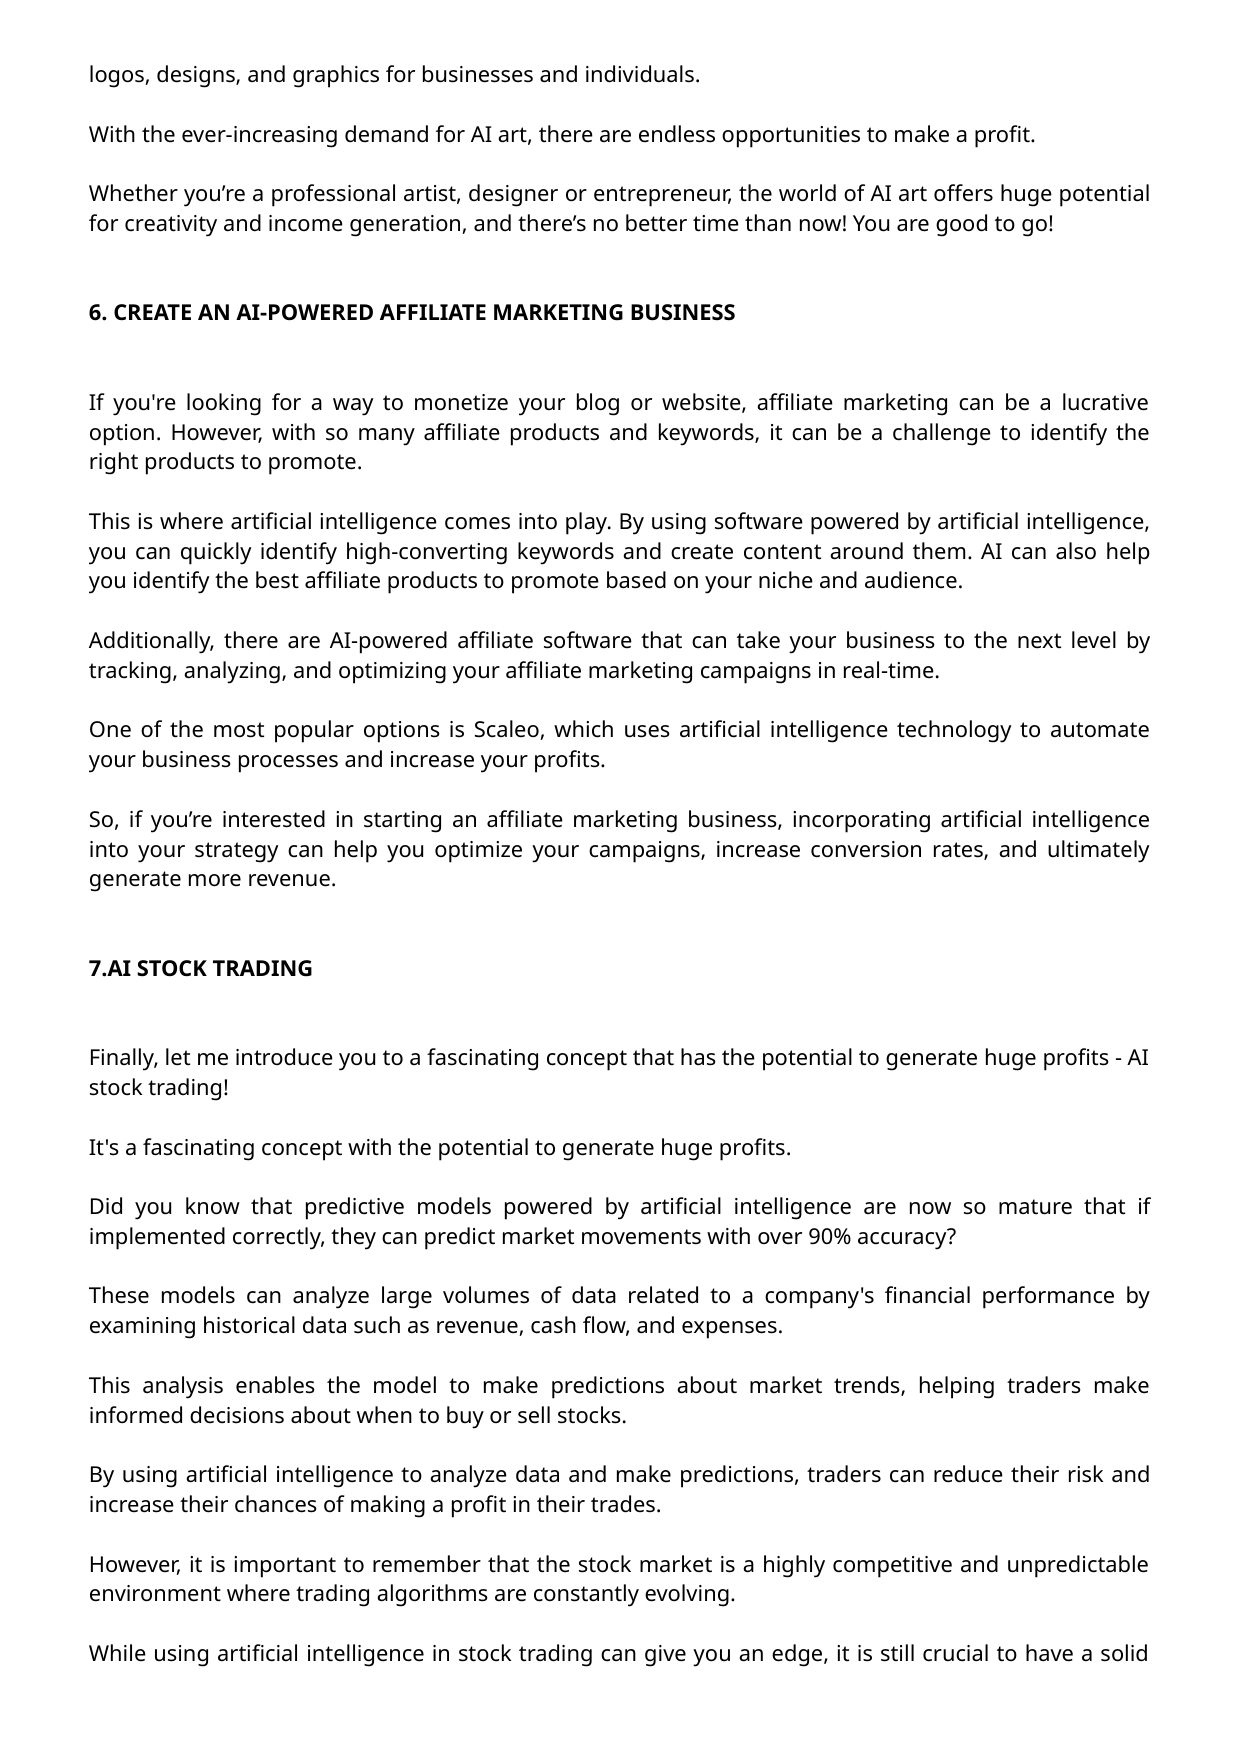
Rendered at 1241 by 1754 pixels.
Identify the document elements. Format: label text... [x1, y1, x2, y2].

text 7.AI STOCK TRADING [89, 953, 1152, 983]
text However, it is important to remember that the stock market is a highly competitive and unpredictable environment where trading algorithms are constantly evolving. [89, 1549, 1152, 1608]
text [89, 1638, 1152, 1668]
text One of the most popular options is Scaleo, which uses artificial intelligence technology to automate your business processes and increase your profits. [89, 714, 1152, 774]
text 6. CREATE AN AI-POWERED AFFILIATE MARKETING BUSINESS [89, 297, 1152, 327]
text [89, 59, 1152, 89]
text This is where artificial intelligence comes into play. By using software powered by artificial intelligence, you can quickly identify high-converting keywords and create content around them. AI can also help you identify the best affiliate products to promote based on your niche and audience. [89, 506, 1152, 595]
text These models can analyze large volumes of data related to a company's financial performance by examining historical data such as revenue, cash flow, and expenses. [89, 1281, 1152, 1340]
text It's a fascinating concept with the potential to generate huge profits. [89, 1132, 1152, 1161]
text Did you know that predictive models powered by artificial intelligence are now so mature that if implemented correctly, they can predict market movements with over 90% accuracy? [89, 1191, 1152, 1251]
text Additionally, there are AI-powered affiliate software that can take your business to the next level by tracking, analyzing, and optimizing your affiliate marketing campaigns in real-time. [89, 625, 1152, 685]
text So, if you’re interested in starting an affiliate marketing business, incorporating artificial intelligence into your strategy can help you optimize your campaigns, increase conversion rates, and ultimately generate more revenue. [89, 804, 1152, 893]
text If you're looking for a way to monetize your blog or website, affiliate marketing can be a lucrative option. However, with so many affiliate products and keywords, it can be a challenge to identify the right products to promote. [89, 387, 1152, 476]
text This analysis enables the model to make predictions about market trends, helping traders make informed decisions about when to buy or sell stocks. [89, 1370, 1152, 1429]
text Finally, let me introduce you to a fascinating concept that has the potential to generate huge profits - AI stock trading! [89, 1042, 1152, 1102]
text With the ever-increasing demand for AI art, there are endless opportunities to make a profit. [89, 119, 1152, 148]
text By using artificial intelligence to analyze data and make predictions, traders can reduce their risk and increase their chances of making a profit in their trades. [89, 1459, 1152, 1519]
text Whether you’re a professional artist, designer or entrepreneur, the world of AI art offers huge potential for creativity and income generation, and there’s no better time than now! You are good to go! [89, 178, 1152, 238]
